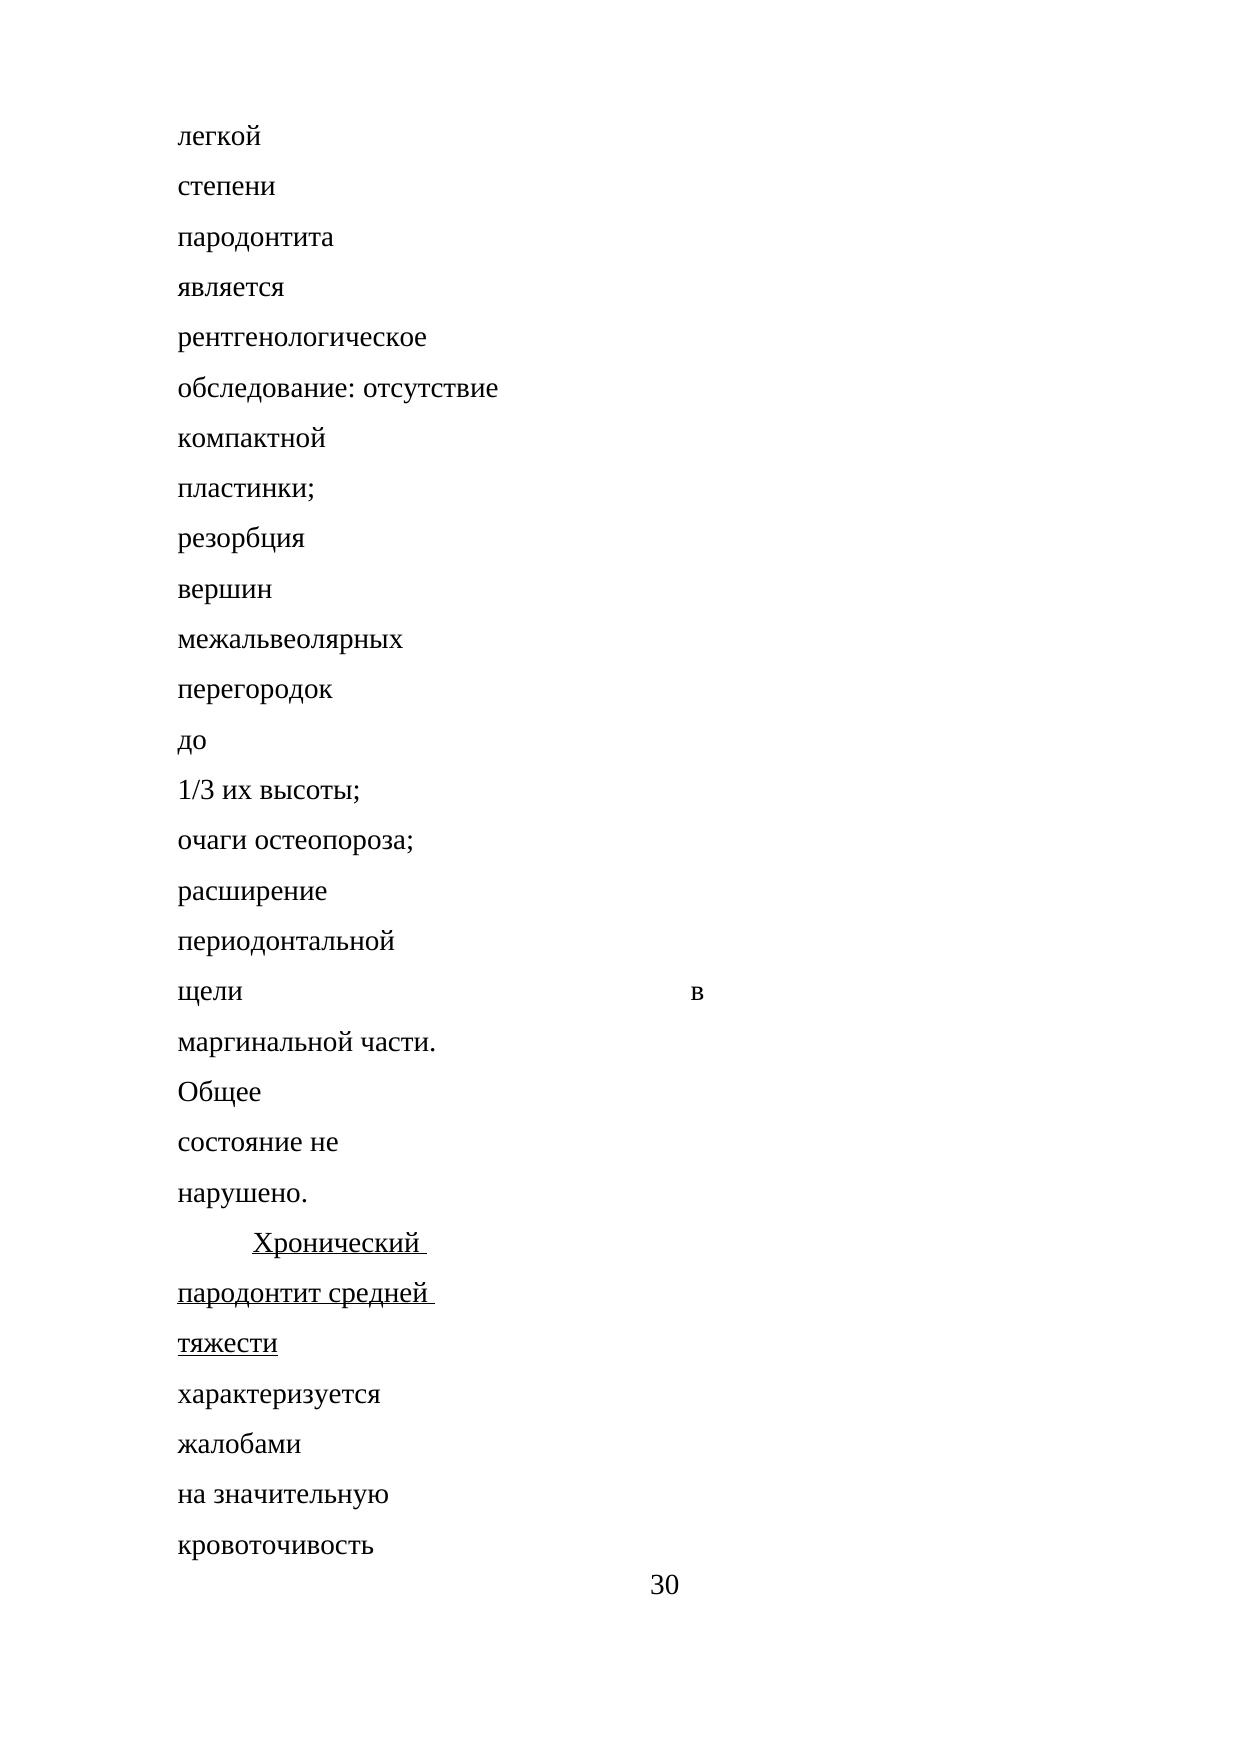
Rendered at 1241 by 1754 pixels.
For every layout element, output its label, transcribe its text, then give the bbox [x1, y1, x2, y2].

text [177, 118, 1152, 1208]
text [177, 1304, 1152, 1560]
